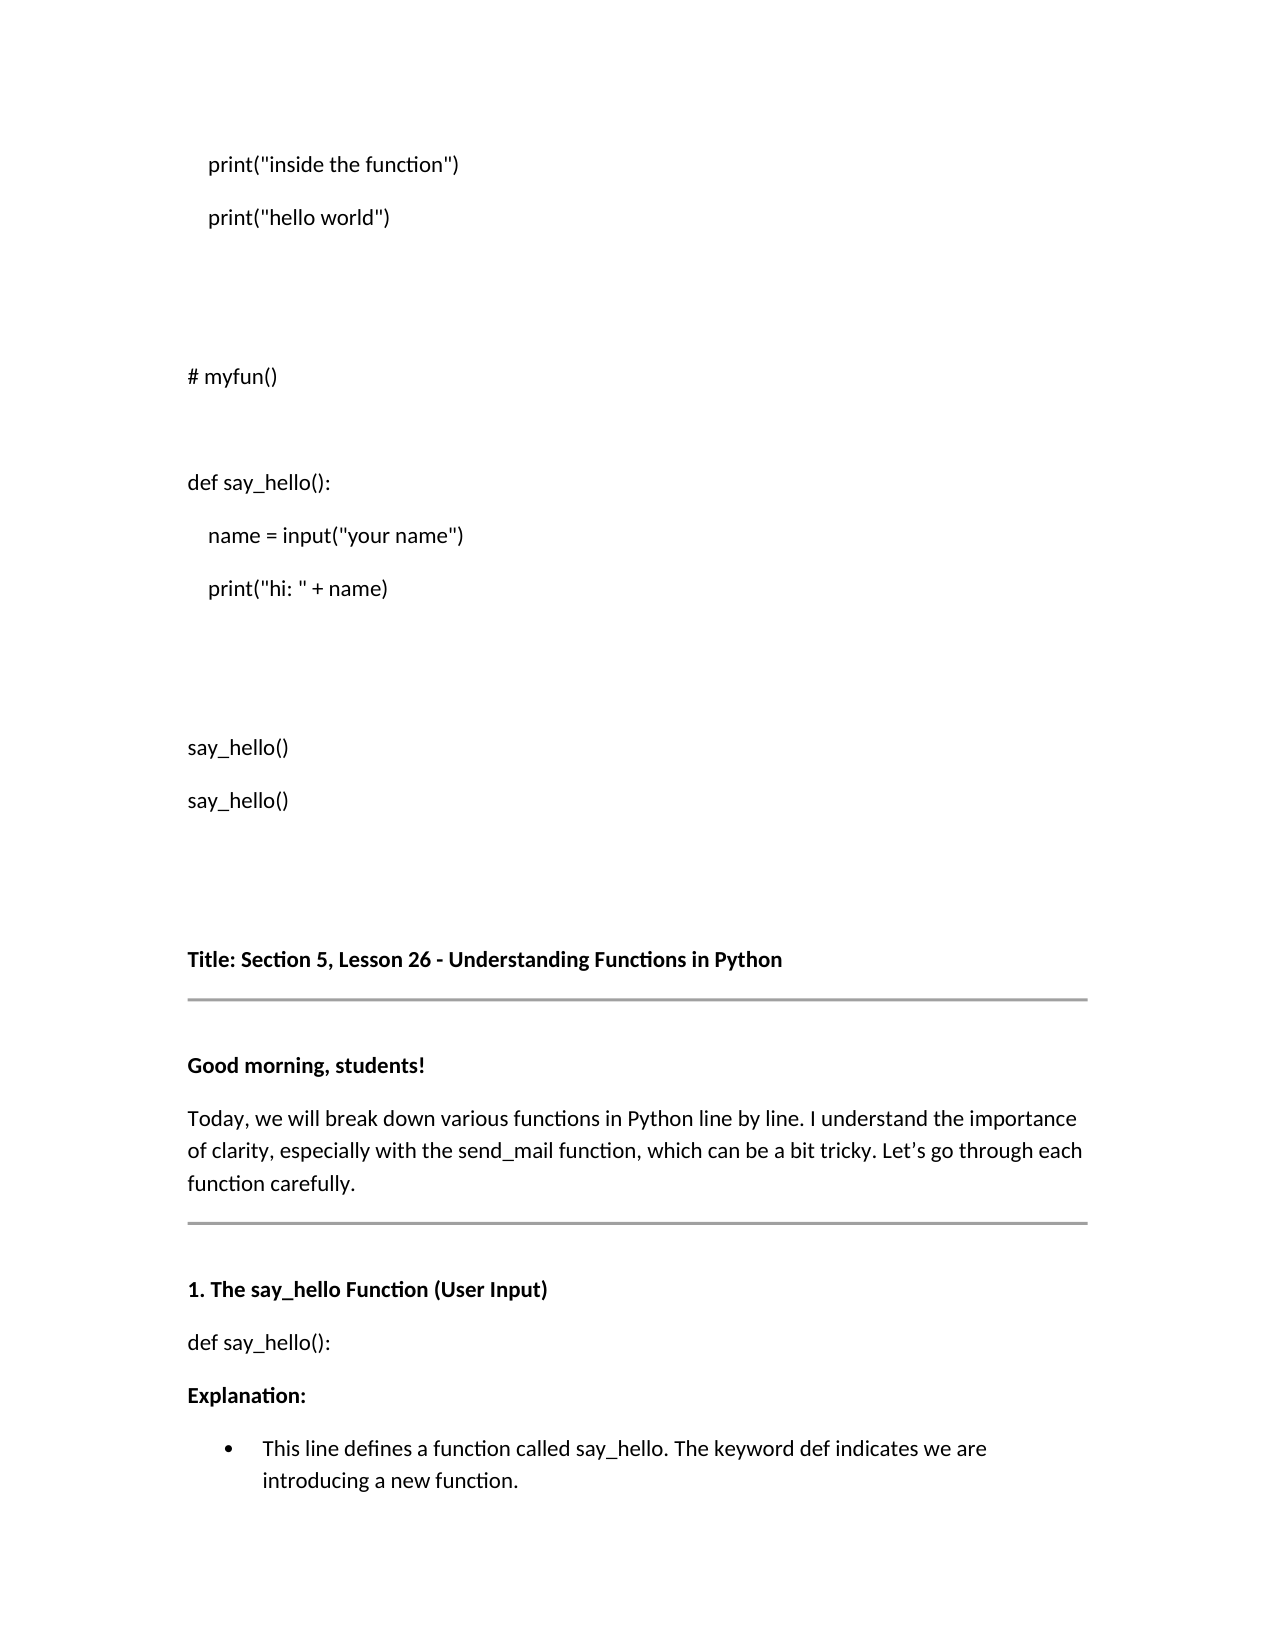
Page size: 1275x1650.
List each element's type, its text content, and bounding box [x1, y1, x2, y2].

text print("hello world") [187, 203, 1087, 231]
text say_hello() [187, 733, 1087, 761]
list This line defines a function called say_hello. The keyword def indicates we are introducing a new function. [225, 1434, 1087, 1494]
text say_hello() [187, 786, 1087, 814]
text def say_hello(): [187, 468, 1087, 496]
text Today, we will break down various functions in Python line by line. I understand the importance of clarity, especially with the send_mail function, which can be a bit tricky. Let’s go through each function carefully. [187, 1104, 1087, 1197]
text Title: Section 5, Lesson 26 - Understanding Functions in Python [187, 945, 1087, 973]
text name = input("your name") [187, 521, 1087, 549]
text print("hi: " + name) [187, 574, 1087, 602]
text Explanation: [187, 1381, 1087, 1409]
text 1. The say_hello Function (User Input) [187, 1275, 1087, 1303]
text def say_hello(): [187, 1328, 1087, 1356]
text Good morning, students! [187, 1051, 1087, 1079]
text # myfun() [187, 362, 1087, 390]
text print("inside the function") [187, 150, 1087, 178]
